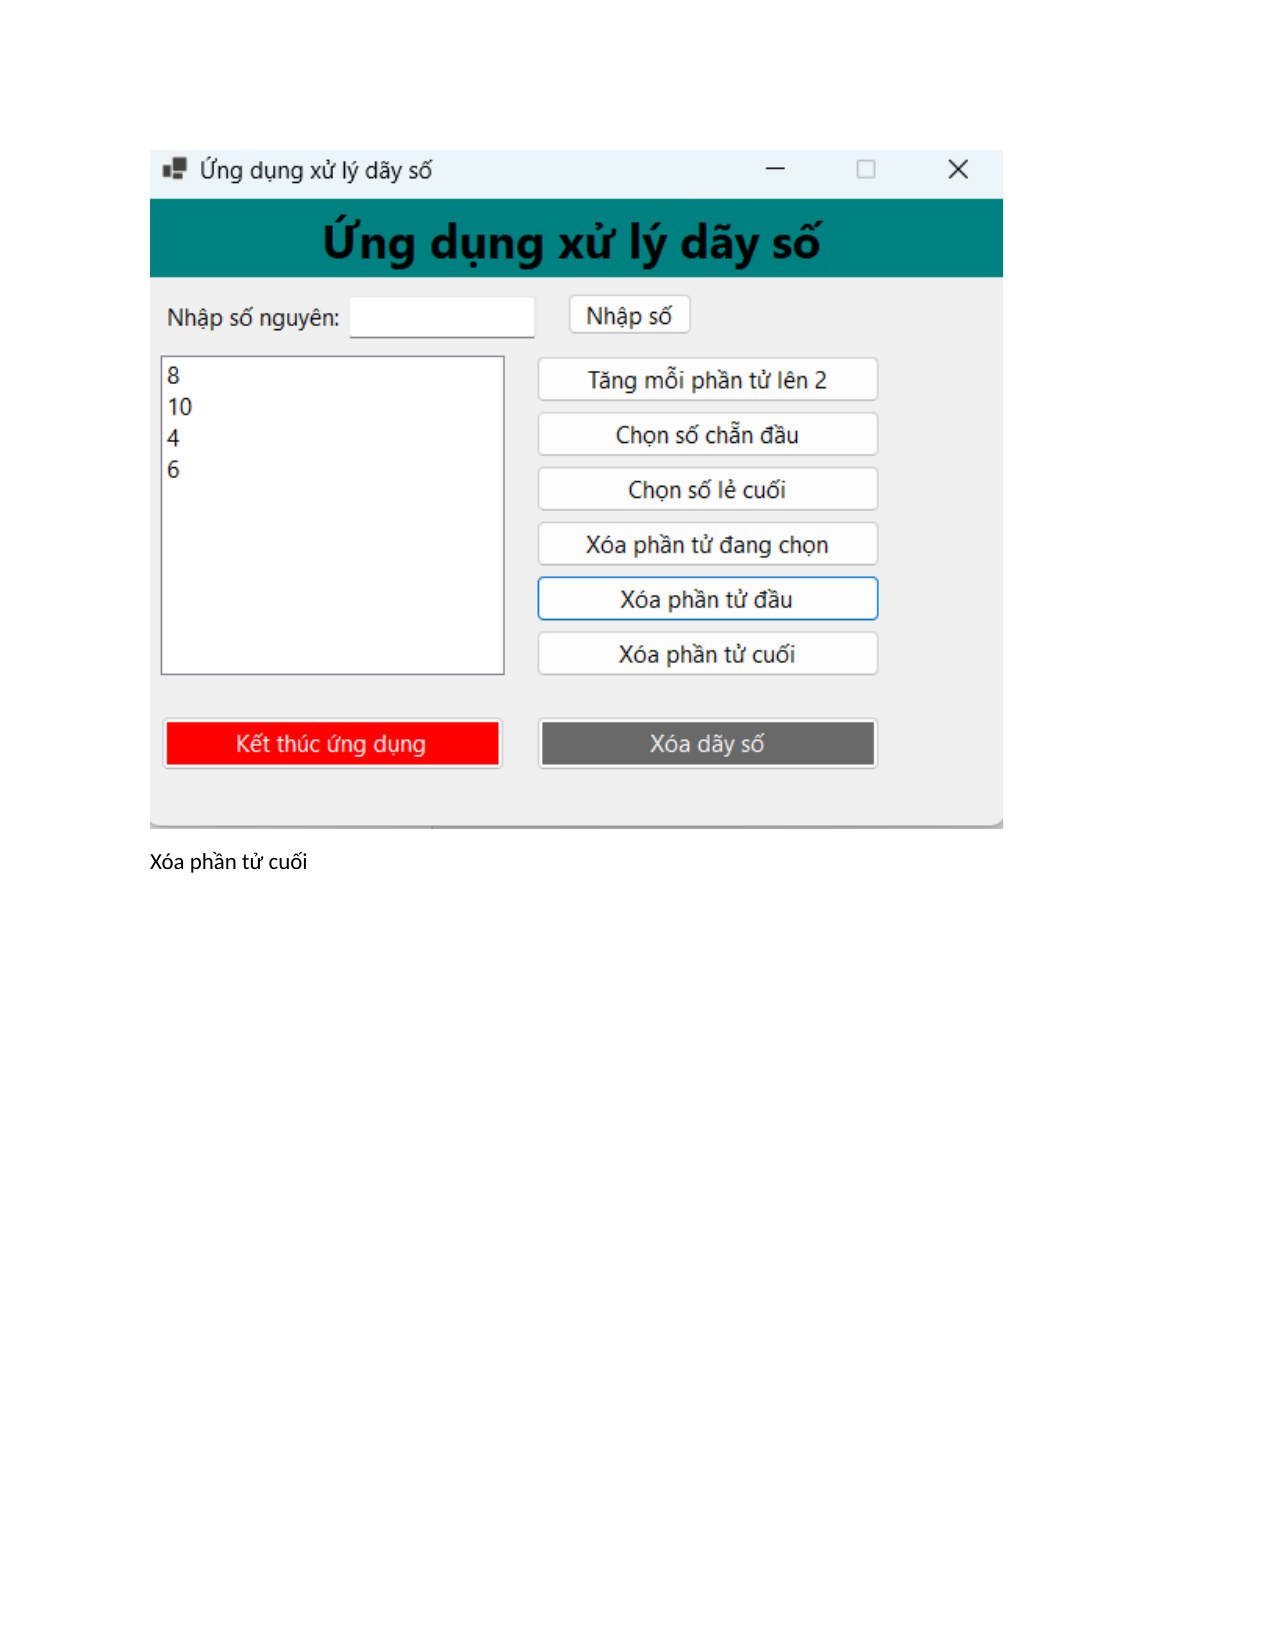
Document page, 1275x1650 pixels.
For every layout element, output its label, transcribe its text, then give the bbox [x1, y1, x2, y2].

picture [150, 150, 1004, 829]
text Xóa phần tử cuối [150, 847, 1125, 875]
